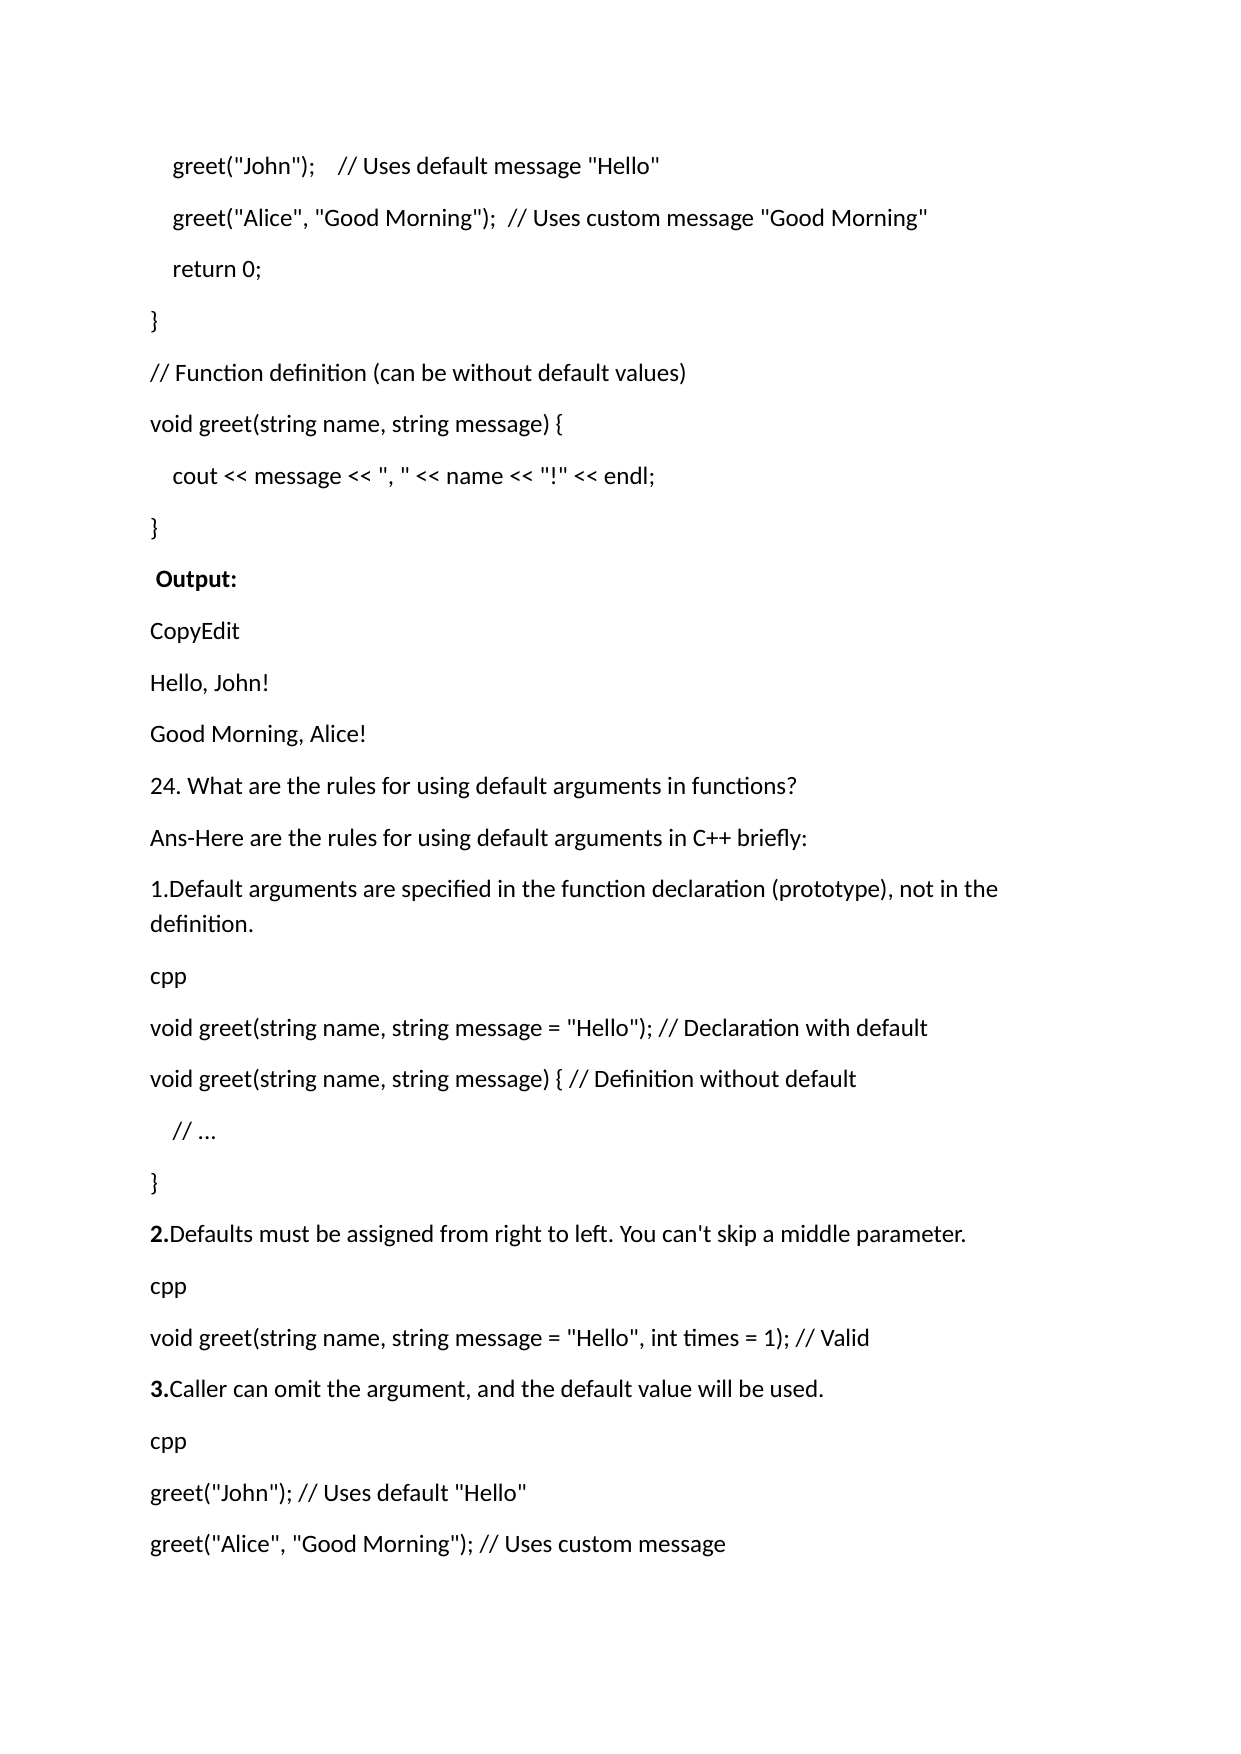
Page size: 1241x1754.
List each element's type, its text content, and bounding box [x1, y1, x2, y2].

text cout << message << ", " << name << "!" << endl; [150, 460, 1090, 491]
text void greet(string name, string message = "Hello"); // Declaration with default [150, 1012, 1090, 1042]
text 3.Caller can omit the argument, and the default value will be used. [150, 1373, 1090, 1404]
text greet("Alice", "Good Morning"); // Uses custom message "Good Morning" [150, 202, 1090, 232]
text CopyEdit [150, 615, 1090, 646]
text return 0; [150, 253, 1090, 284]
text // ... [150, 1115, 1090, 1146]
text } [150, 512, 1090, 542]
text 1.Default arguments are specified in the function declaration (prototype), not in the definition. [150, 873, 1090, 939]
text cpp [150, 1425, 1090, 1456]
text void greet(string name, string message) { // Definition without default [150, 1063, 1090, 1094]
text Ans-Here are the rules for using default arguments in C++ briefly: [150, 822, 1090, 852]
text 24. What are the rules for using default arguments in functions? [150, 770, 1090, 801]
text void greet(string name, string message = "Hello", int times = 1); // Valid [150, 1322, 1090, 1352]
text } [150, 1167, 1090, 1197]
text Output: [150, 563, 1090, 594]
text greet("Alice", "Good Morning"); // Uses custom message [150, 1528, 1090, 1559]
text greet("John"); // Uses default "Hello" [150, 1477, 1090, 1507]
text cpp [150, 960, 1090, 991]
text cpp [150, 1270, 1090, 1301]
text greet("John"); // Uses default message "Hello" [150, 150, 1090, 181]
text 2.Defaults must be assigned from right to left. You can't skip a middle parameter. [150, 1218, 1090, 1249]
text // Function definition (can be without default values) [150, 357, 1090, 387]
text Good Morning, Alice! [150, 718, 1090, 749]
text Hello, John! [150, 667, 1090, 697]
text } [150, 305, 1090, 336]
text void greet(string name, string message) { [150, 408, 1090, 439]
